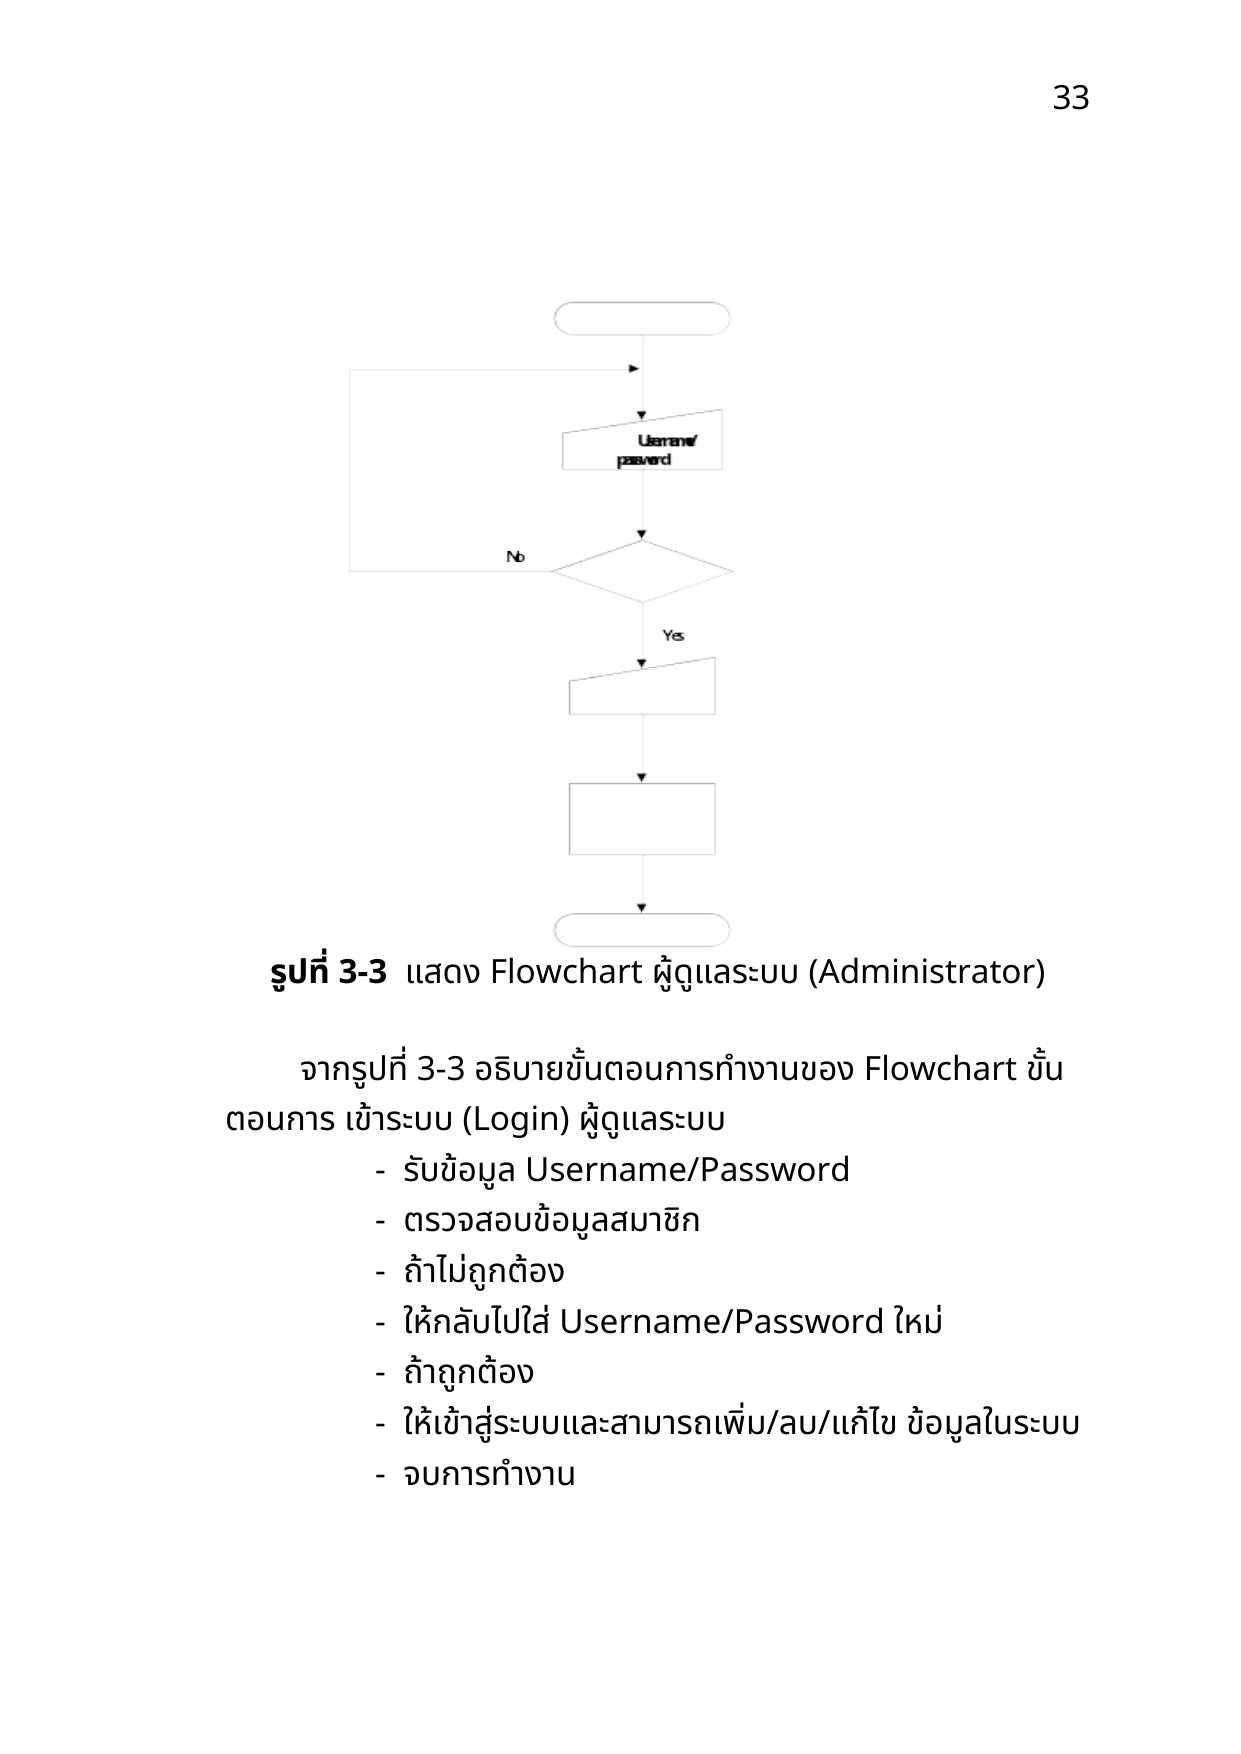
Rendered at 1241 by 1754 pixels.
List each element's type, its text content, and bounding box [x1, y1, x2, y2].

text จากรูปที่ 3-3 อธิบายขั้นตอนการทำงานของ Flowchart ขั้นตอนการ เข้าระบบ (Login) ผู้ดูแลระบบ [225, 1044, 1090, 1146]
text - จบการทำงาน [300, 1449, 1090, 1500]
text - รับข้อมูล Username/Password [300, 1146, 1090, 1196]
text - ให้เข้าสู่ระบบและสามารถเพิ่ม/ลบ/แก้ไข ข้อมูลในระบบ [300, 1399, 1090, 1449]
text - ถ้าไม่ถูกต้อง [225, 1247, 1090, 1297]
text - ถ้าถูกต้อง [300, 1348, 1090, 1399]
text - ให้กลับไปใส่ Username/Password ใหม่ [225, 1297, 1090, 1348]
text - ตรวจสอบข้อมูลสมาชิก [225, 1196, 1090, 1247]
text รูปที่ 3-3 แสดง Flowchart ผู้ดูแลระบบ (Administrator) [225, 948, 1090, 999]
